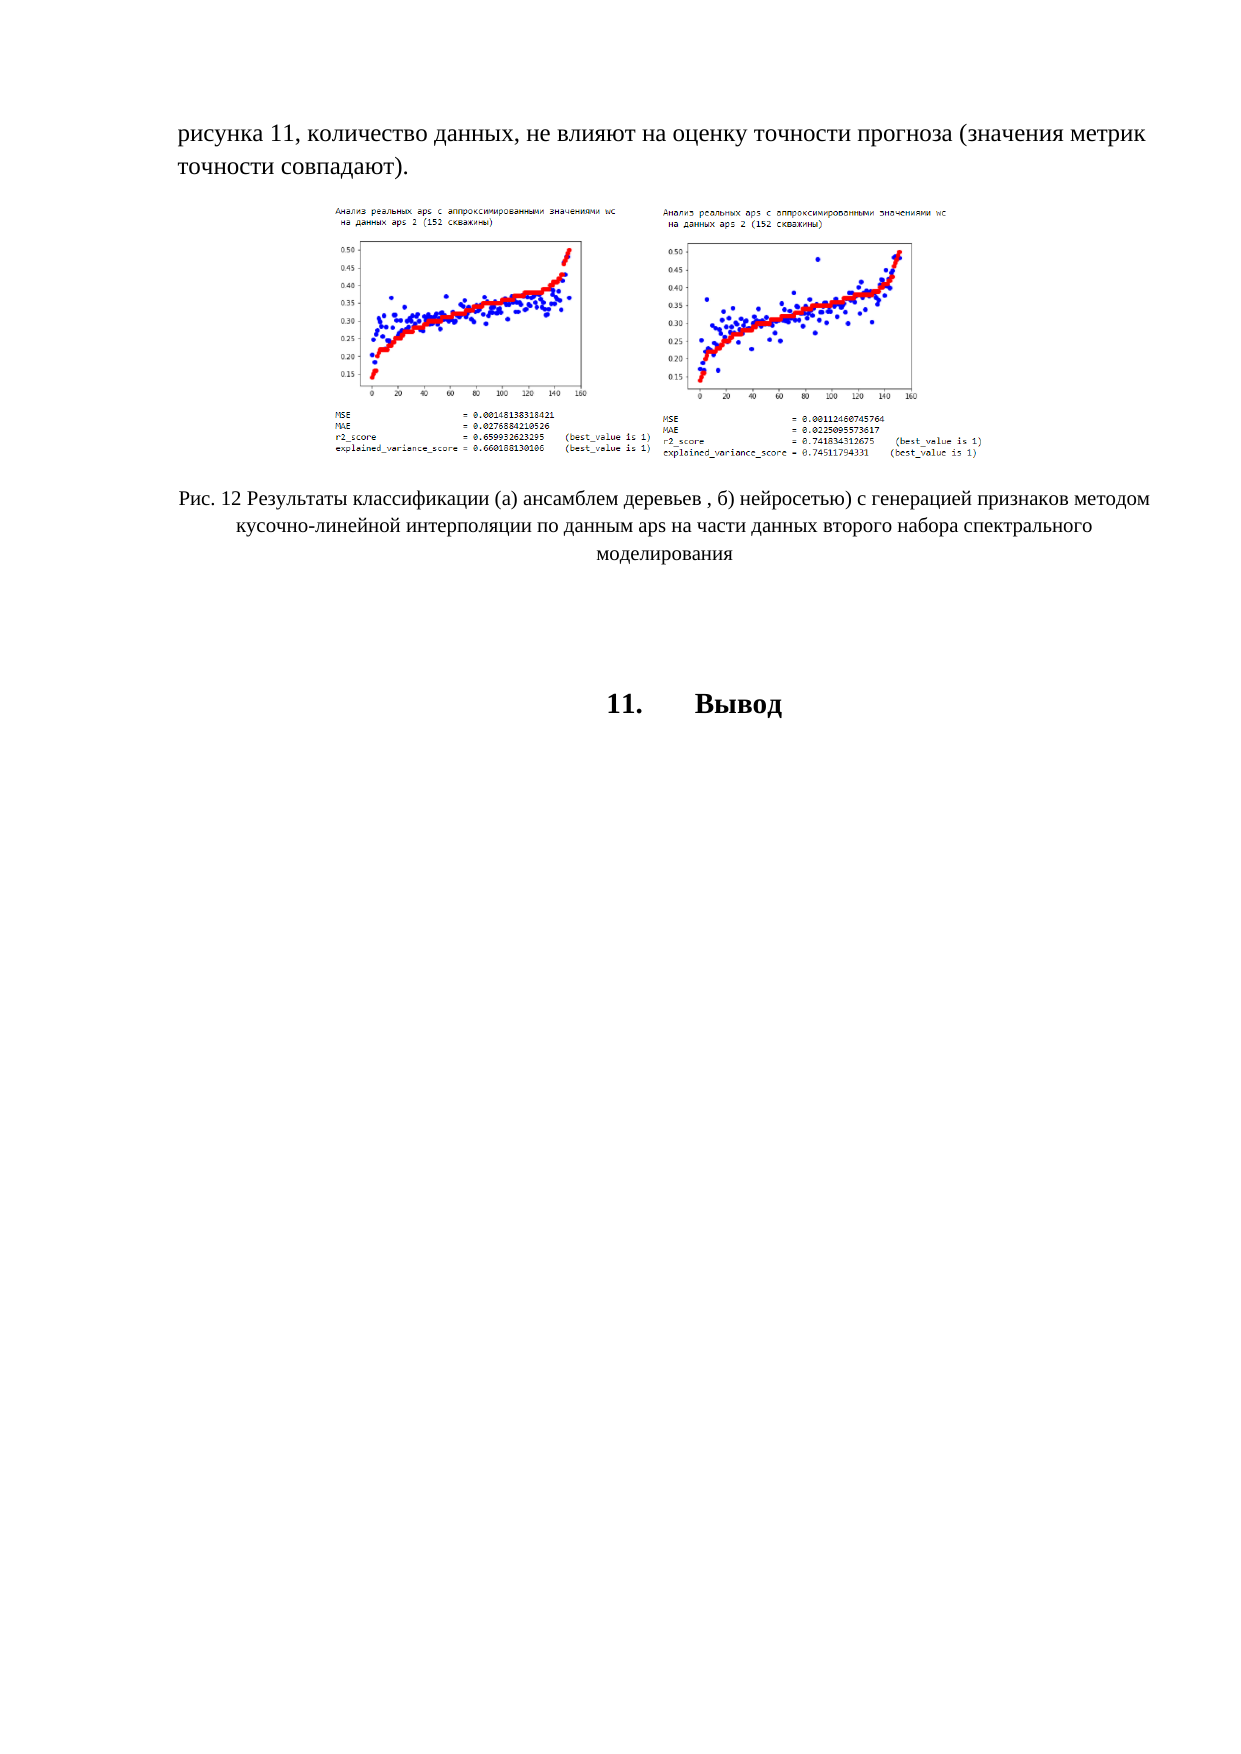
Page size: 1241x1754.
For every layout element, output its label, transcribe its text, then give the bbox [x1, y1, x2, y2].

list Вывод [177, 686, 1152, 720]
text Рис. 12 Результаты классификации (а) ансамблем деревьев , б) нейросетью) с генерацией признаков методом кусочно-линейной интерполяции по данным aps на части данных второго набора спектрального моделирования [177, 486, 1152, 565]
picture [331, 205, 998, 461]
